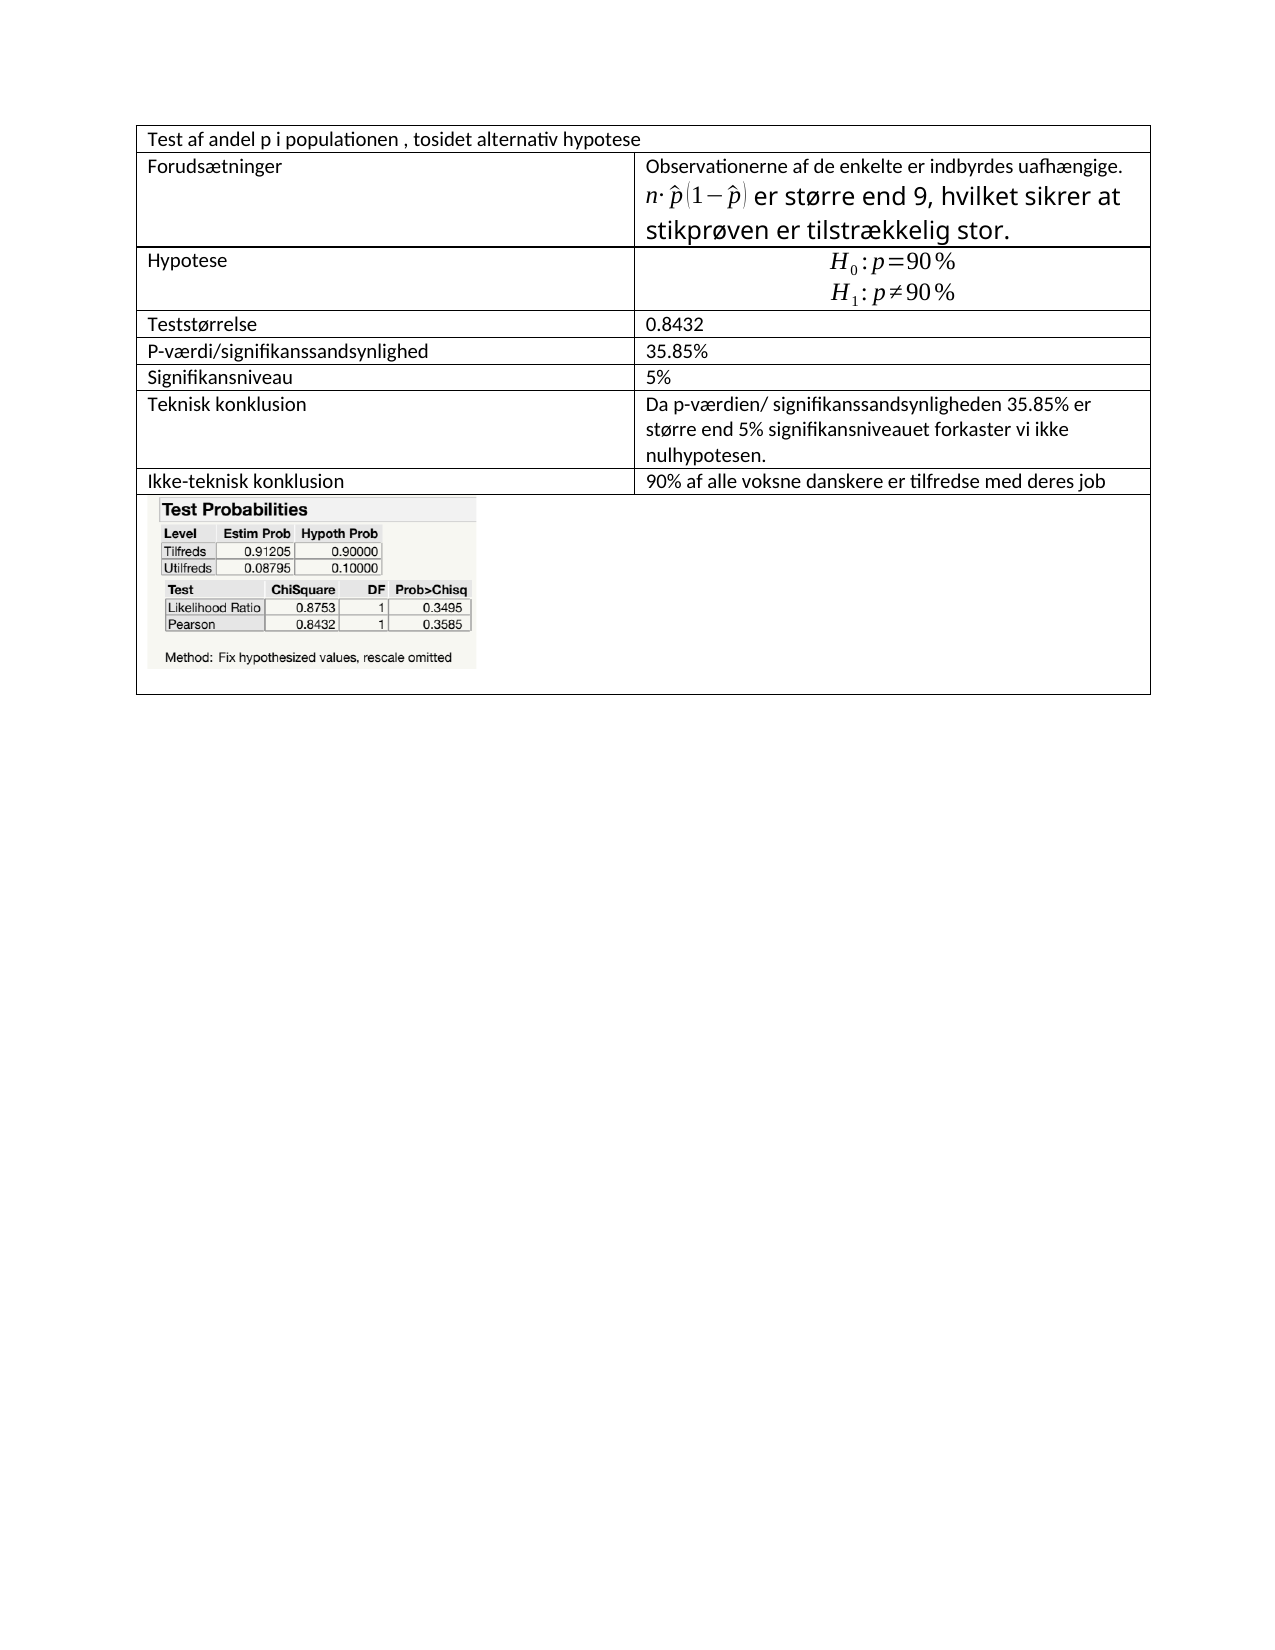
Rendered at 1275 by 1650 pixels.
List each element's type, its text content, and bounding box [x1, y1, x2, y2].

table_header Test af andel p i populationen , tosidet alternativ hypotese [137, 126, 1150, 152]
table_cell Observationerne af de enkelte er indbyrdes uafhængige. er større end 9, hvilket sikrer at stikprøven er tilstrækkelig stor. [635, 153, 1150, 246]
table_cell Da p-værdien/ signifikanssandsynligheden 35.85% er større end 5% signifikansniveauet forkaster vi ikke nulhypotesen. [635, 391, 1150, 467]
table_cell Hypotese [137, 248, 634, 310]
table_cell Signifikansniveau [137, 365, 634, 390]
table_cell [137, 495, 1150, 694]
table_cell 5% [635, 365, 1150, 390]
table_cell Teststørrelse [137, 311, 634, 337]
table_cell Teknisk konklusion [137, 391, 634, 467]
table_cell 90% af alle voksne danskere er tilfredse med deres job [635, 469, 1150, 494]
table_cell Ikke-teknisk konklusion [137, 469, 634, 494]
table_cell [635, 248, 1150, 310]
table_cell P-værdi/signifikanssandsynlighed [137, 338, 634, 363]
table_cell 35.85% [635, 338, 1150, 363]
table_cell 0.8432 [635, 311, 1150, 337]
table_cell Forudsætninger [137, 153, 634, 246]
